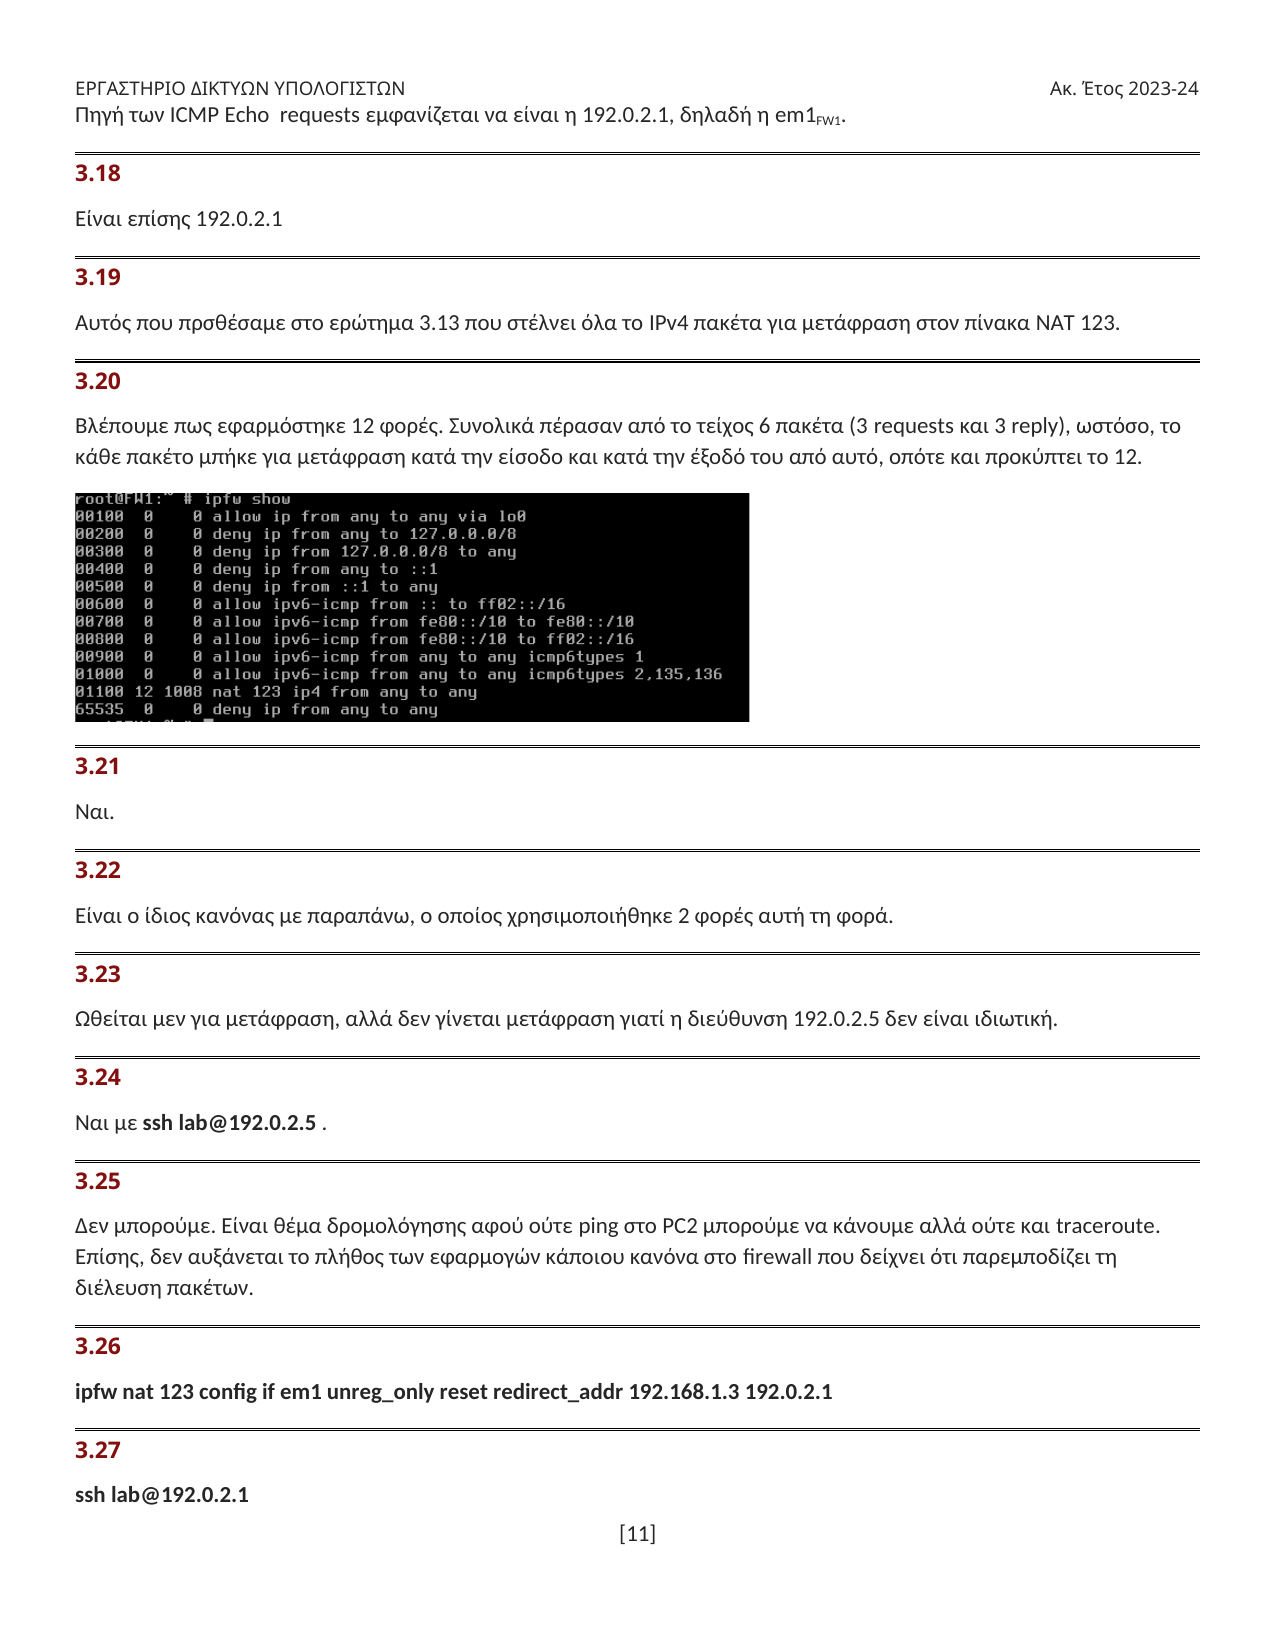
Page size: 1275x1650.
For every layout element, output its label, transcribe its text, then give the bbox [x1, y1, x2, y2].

text Είναι ο ίδιος κανόνας με παραπάνω, ο οποίος χρησιμοποιήθηκε 2 φορές αυτή τη φορά. [75, 901, 1200, 929]
subtitle 3.23 [75, 955, 1200, 989]
text ipfw nat 123 config if em1 unreg_only reset redirect_addr 192.168.1.3 192.0.2.1 [75, 1377, 1200, 1405]
text Πηγή των ICMP Echo requests εμφανίζεται να είναι η 192.0.2.1, δηλαδή η em1FW1. [75, 101, 1200, 128]
picture [75, 493, 750, 722]
text Ναι. [75, 797, 1200, 825]
text Ναι με ssh lab@192.0.2.5 . [75, 1108, 1200, 1136]
text Είναι επίσης 192.0.2.1 [75, 204, 1200, 232]
text Ωθείται μεν για μετάφραση, αλλά δεν γίνεται μετάφραση γιατί η διεύθυνση 192.0.2.5 δεν είναι ιδιωτική. [75, 1004, 1200, 1032]
subtitle 3.25 [75, 1163, 1200, 1196]
subtitle 3.24 [75, 1059, 1200, 1092]
text Αυτός που πρσθέσαμε στο ερώτημα 3.13 που στέλνει όλα το IPv4 πακέτα για μετάφραση στον πίνακα NAT 123. [75, 308, 1200, 336]
text Bλέπουμε πως εφαρμόστηκε 12 φορές. Συνολικά πέρασαν από το τείχος 6 πακέτα (3 requests και 3 reply), ωστόσο, το κάθε πακέτο μπήκε για μετάφραση κατά την είσοδο και κατά την έξοδό του από αυτό, οπότε και προκύπτει το 12. [75, 411, 1200, 470]
subtitle 3.27 [75, 1431, 1200, 1465]
subtitle 3.18 [75, 155, 1200, 188]
text ssh lab@192.0.2.1 [75, 1480, 1200, 1508]
subtitle 3.20 [75, 363, 1200, 396]
subtitle 3.22 [75, 852, 1200, 885]
subtitle 3.19 [75, 259, 1200, 292]
subtitle 3.26 [75, 1328, 1200, 1361]
subtitle 3.21 [75, 748, 1200, 781]
text Δεν μπορούμε. Είναι θέμα δρομολόγησης αφού ούτε ping στο PC2 μπορούμε να κάνουμε αλλά ούτε και traceroute. Επίσης, δεν αυξάνεται το πλήθος των εφαρμογών κάποιου κανόνα στο firewall που δείχνει ότι παρεμποδίζει τη διέλευση πακέτων. [75, 1212, 1200, 1301]
